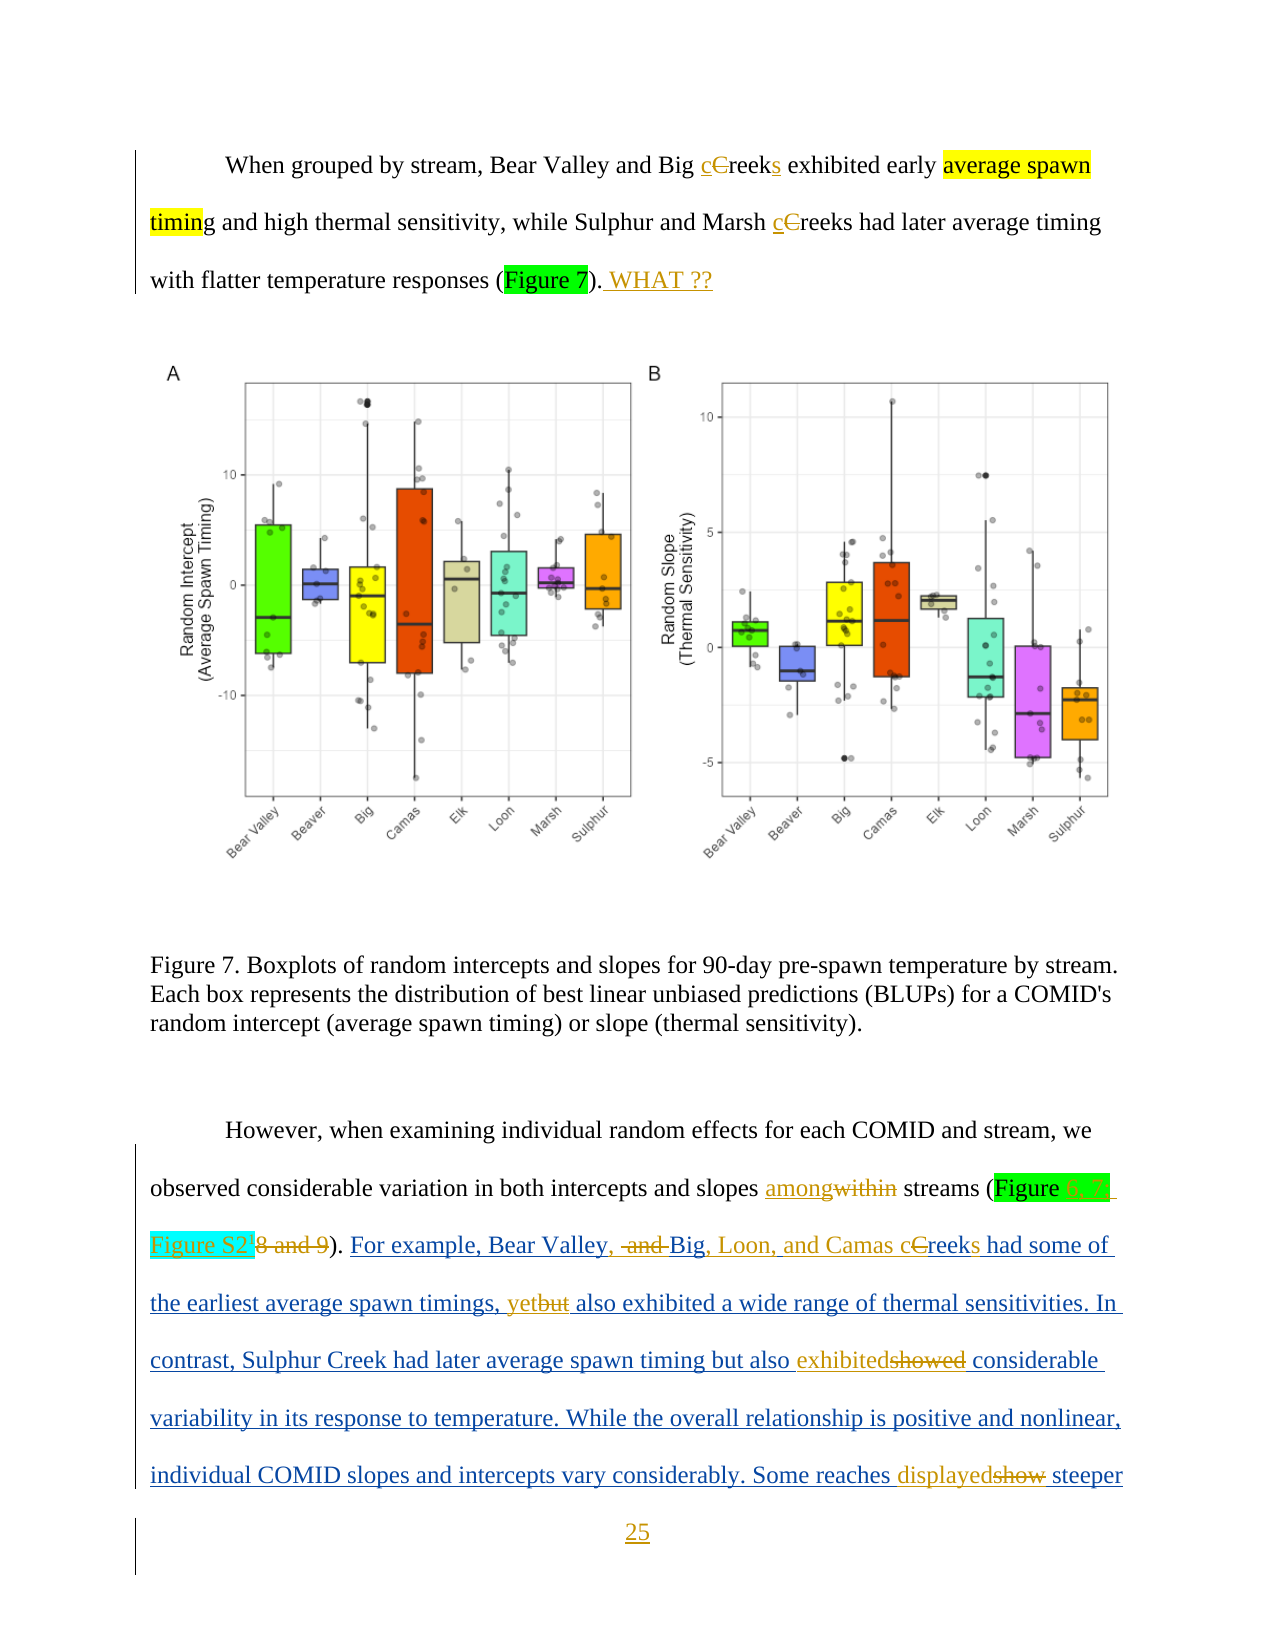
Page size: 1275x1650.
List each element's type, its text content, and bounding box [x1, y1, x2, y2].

text When grouped by stream, Bear Valley and Big reek exhibited early average spawn timing and high thermal sensitivity, while Sulphur and Marsh reeks had later average timing with flatter temperature responses (Figure 7). [150, 150, 1125, 294]
picture [150, 347, 1124, 897]
text Figure 7. Boxplots of random intercepts and slopes for 90-day pre-spawn temperature by stream. Each box represents the distribution of best linear unbiased predictions (BLUPs) for a COMID's random intercept (average spawn timing) or slope (thermal sensitivity). [150, 951, 1125, 1037]
